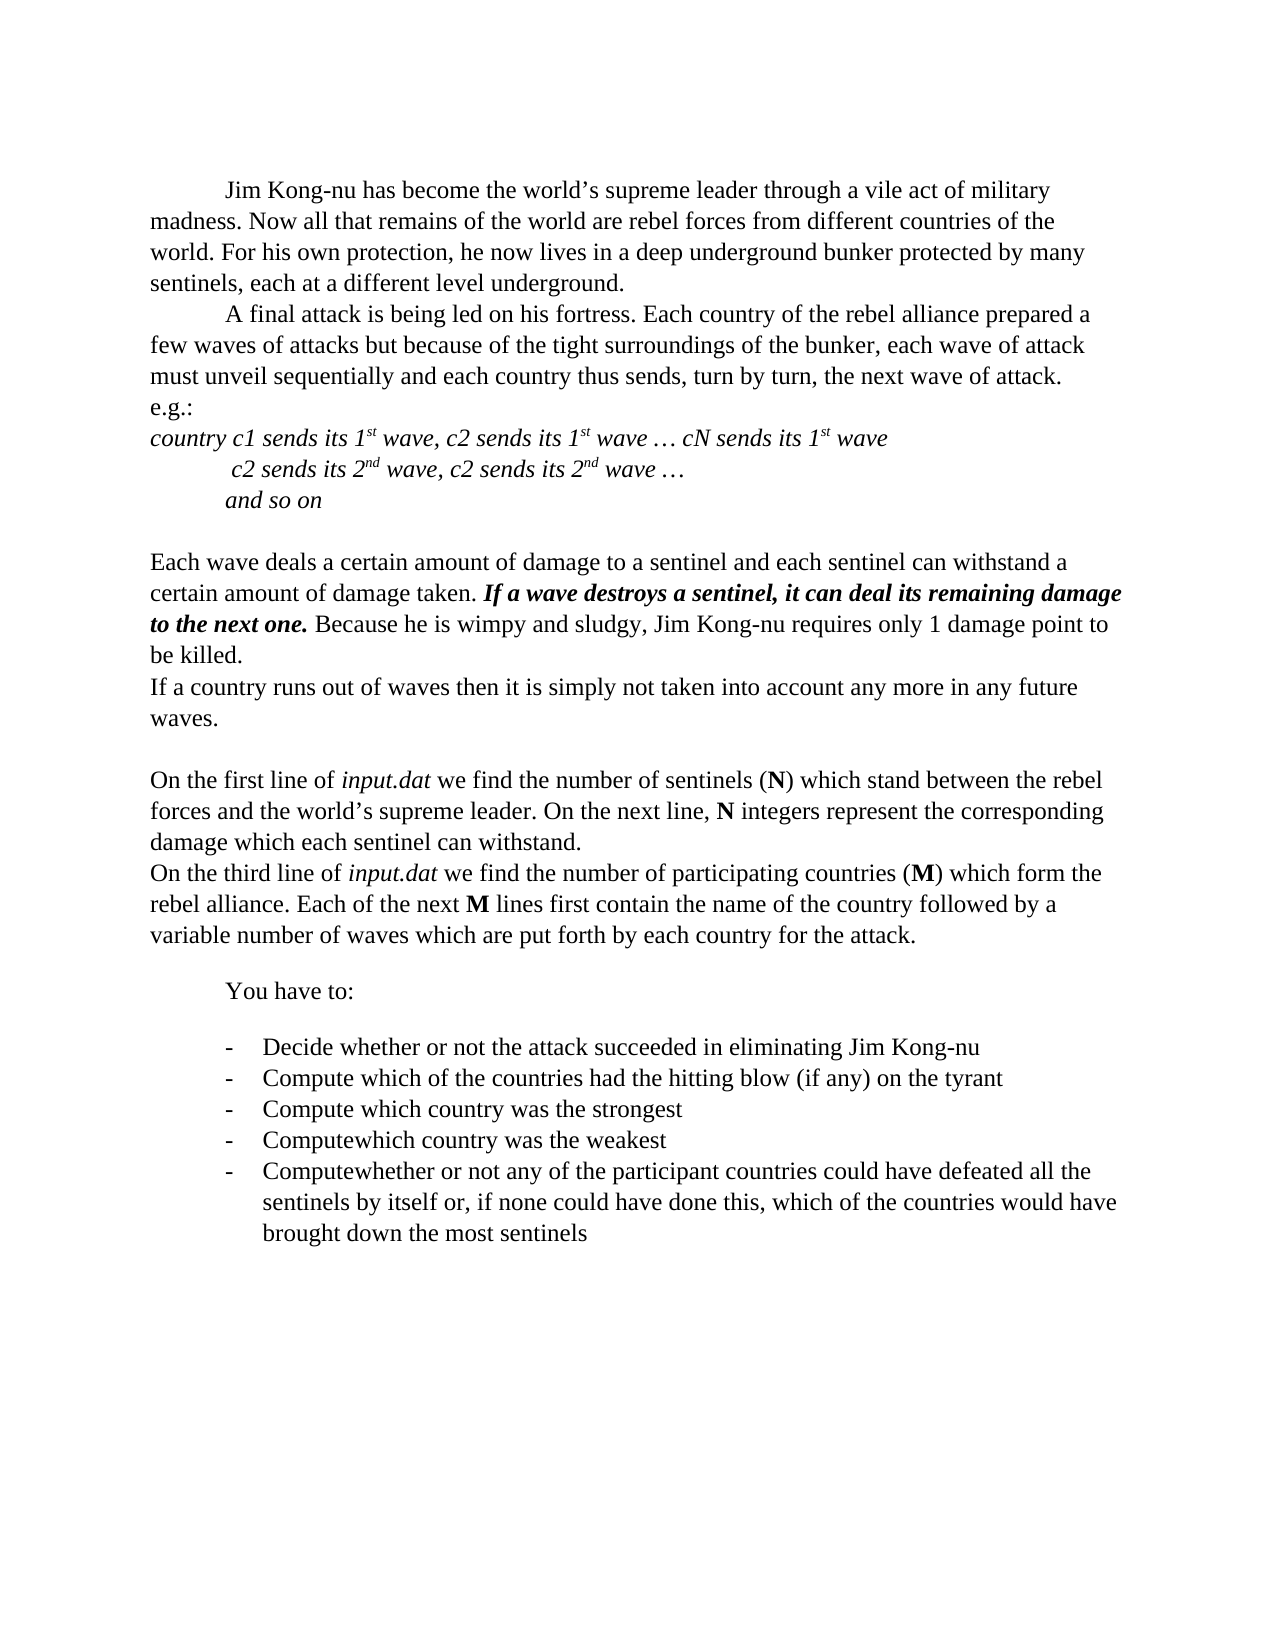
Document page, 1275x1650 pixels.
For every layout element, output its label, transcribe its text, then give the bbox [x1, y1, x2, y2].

text Jim Kong-nu has become the world’s supreme leader through a vile act of military madness. Now all that remains of the world are rebel forces from different countries of the world. For his own protection, he now lives in a deep underground bunker protected by many sentinels, each at a different level underground. A final attack is being led on his fortress. Each country of the rebel alliance prepared a few waves of attacks but because of the tight surroundings of the bunker, each wave of attack must unveil sequentially and each country thus sends, turn by turn, the next wave of attack. e.g.: country c1 sends its 1st wave, c2 sends its 1st wave … cN sends its 1st wave c2 sends its 2nd wave, c2 sends its 2nd wave … and so on Each wave deals a certain amount of damage to a sentinel and each sentinel can withstand a certain amount of damage taken. If a wave destroys a sentinel, it can deal its remaining damage to the next one. Because he is wimpy and sludgy, Jim Kong-nu requires only 1 damage point to be killed. If a country runs out of waves then it is simply not taken into account any more in any future waves. On the first line of input.dat we find the number of sentinels (N) which stand between the rebel forces and the world’s supreme leader. On the next line, N integers represent the corresponding damage which each sentinel can withstand. On the third line of input.dat we find the number of participating countries (M) which form the rebel alliance. Each of the next M lines first contain the name of the country followed by a variable number of waves which are put forth by each country for the attack. [150, 175, 1125, 949]
list Computewhich country was the weakest [225, 1125, 1125, 1154]
list Compute which country was the strongest [225, 1094, 1125, 1123]
list Compute which of the countries had the hitting blow (if any) on the tyrant [225, 1063, 1125, 1092]
list Decide whether or not the attack succeeded in eliminating Jim Kong-nu [225, 1032, 1125, 1061]
list Computewhether or not any of the participant countries could have defeated all the sentinels by itself or, if none could have done this, which of the countries would have brought down the most sentinels [225, 1156, 1125, 1247]
text You have to: [150, 976, 1125, 1005]
